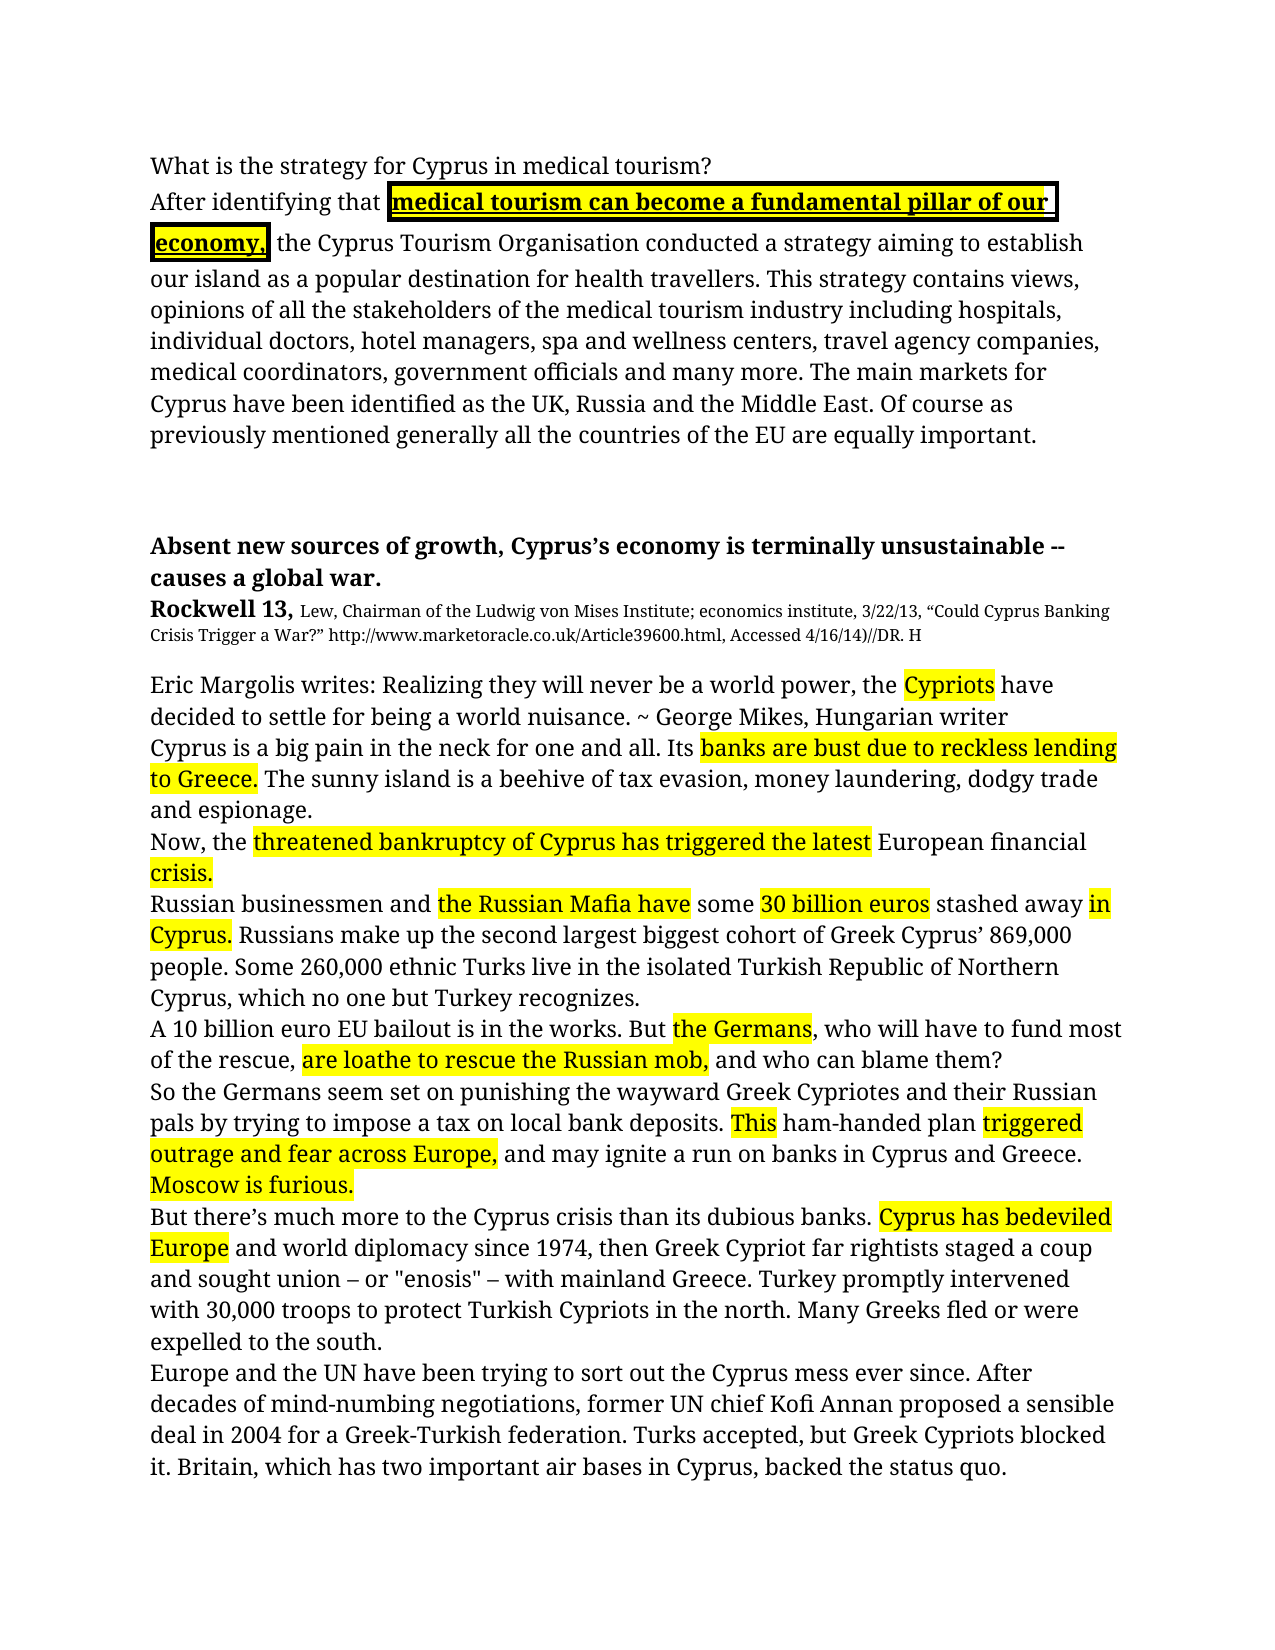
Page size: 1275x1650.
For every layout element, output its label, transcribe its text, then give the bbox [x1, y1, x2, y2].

text After identifying that medical tourism can become a fundamental pillar of our economy, the Cyprus Tourism Organisation conducted a strategy aiming to establish our island as a popular destination for health travellers. This strategy contains views, opinions of all the stakeholders of the medical tourism industry including hospitals, individual doctors, hotel managers, spa and wellness centers, travel agency companies, medical coordinators, government officials and many more. The main markets for Cyprus have been identified as the UK, Russia and the Middle East. Of course as previously mentioned generally all the countries of the EU are equally important. [150, 181, 1125, 450]
text A 10 billion euro EU bailout is in the works. But the Germans, who will have to fund most of the rescue, are loathe to rescue the Russian mob, and who can blame them? [709, 1013, 1125, 1076]
text Cyprus is a big pain in the neck for one and all. Its banks are bust due to reckless lending to Greece. The sunny island is a beehive of tax evasion, money laundering, dodgy trade and espionage. [150, 732, 1125, 826]
text Now, the threatened bankruptcy of Cyprus has triggered the latest European financial crisis. [150, 826, 1125, 888]
subtitle Absent new sources of growth, Cyprus’s economy is terminally unsustainable -- causes a global war. [150, 530, 1125, 593]
text But there’s much more to the Cyprus crisis than its dubious banks. Cyprus has bedeviled Europe and world diplomacy since 1974, then Greek Cypriot far rightists staged a coup and sought union – or "enosis" – with mainland Greece. Turkey promptly intervened with 30,000 troops to protect Turkish Cypriots in the north. Many Greeks fled or were expelled to the south. [150, 1201, 1125, 1357]
text What is the strategy for Cyprus in medical tourism? [150, 150, 1125, 181]
text So the Germans seem set on punishing the wayward Greek Cypriotes and their Russian pals by trying to impose a tax on local bank deposits. This ham-handed plan triggered outrage and fear across Europe, and may ignite a run on banks in Cyprus and Greece. Moscow is furious. [150, 1076, 1125, 1201]
text Eric Margolis writes: Realizing they will never be a world power, the Cypriots have decided to settle for being a world nuisance. ~ George Mikes, Hungarian writer [150, 669, 1125, 732]
text Rockwell 13, Lew, Chairman of the Ludwig von Mises Institute; economics institute, 3/22/13, “Could Cyprus Banking Crisis Trigger a War?” http://www.marketoracle.co.uk/Article39600.html, Accessed 4/16/14)//DR. H [150, 593, 1125, 647]
text Russian businessmen and the Russian Mafia have some 30 billion euros stashed away in Cyprus. Russians make up the second largest biggest cohort of Greek Cyprus’ 869,000 people. Some 260,000 ethnic Turks live in the isolated Turkish Republic of Northern Cyprus, which no one but Turkey recognizes. [150, 888, 1125, 1013]
text Europe and the UN have been trying to sort out the Cyprus mess ever since. After decades of mind-numbing negotiations, former UN chief Kofi Annan proposed a sensible deal in 2004 for a Greek-Turkish federation. Turks accepted, but Greek Cypriots blocked it. Britain, which has two important air bases in Cyprus, backed the status quo. [150, 1357, 1125, 1482]
text A 10 billion euro EU bailout is in the works. But the Germans, who will have to fund most of the rescue, are loathe to rescue the Russian mob, and who can blame them? [150, 1013, 673, 1076]
